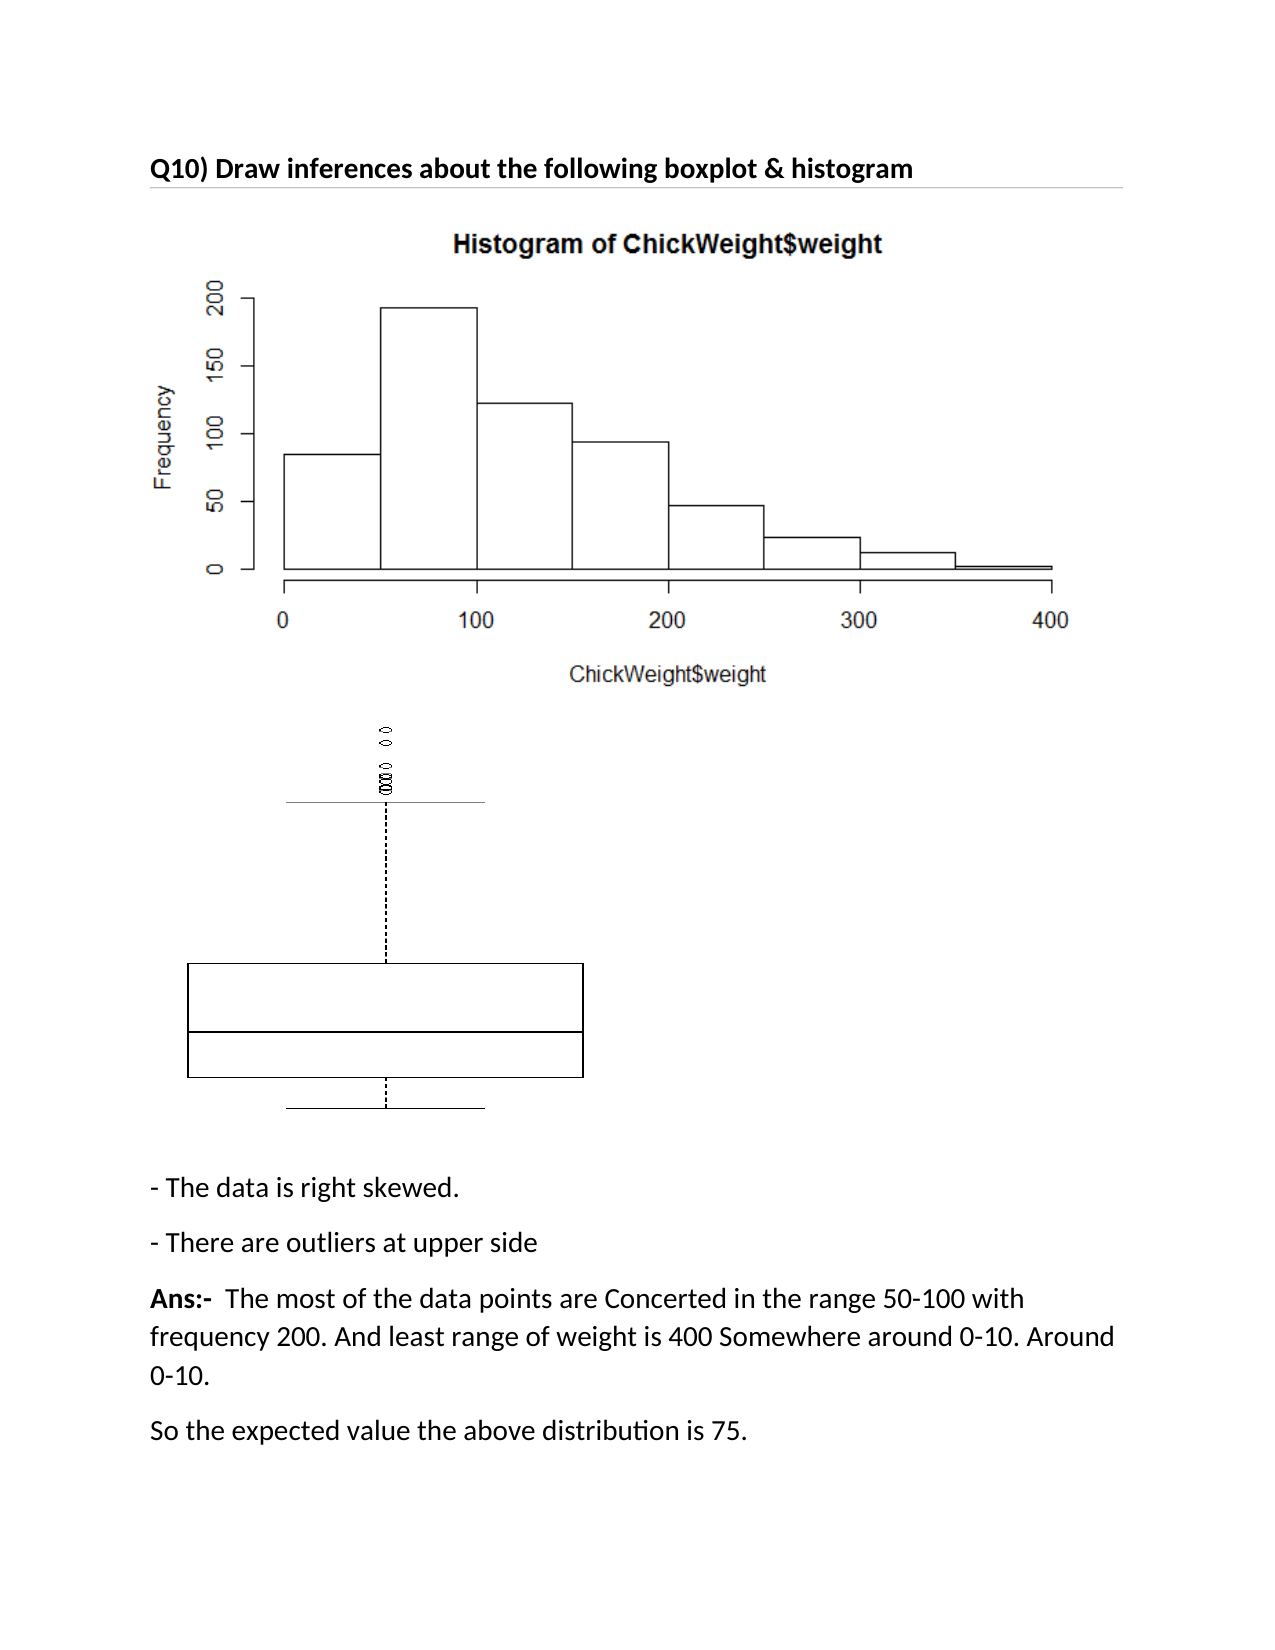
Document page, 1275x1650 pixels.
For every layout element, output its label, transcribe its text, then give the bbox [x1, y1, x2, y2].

text So the expected value the above distribution is 75. [150, 1412, 1125, 1447]
text - The data is right skewed. [150, 1169, 1125, 1205]
text - There are outliers at upper side [150, 1224, 1125, 1260]
picture [150, 714, 632, 1151]
text Ans:- The most of the data points are Concerted in the range 50-100 with frequency 200. And least range of weight is 400 Somewhere around 0-10. Around 0-10. [150, 1280, 1125, 1392]
picture [150, 187, 1123, 696]
